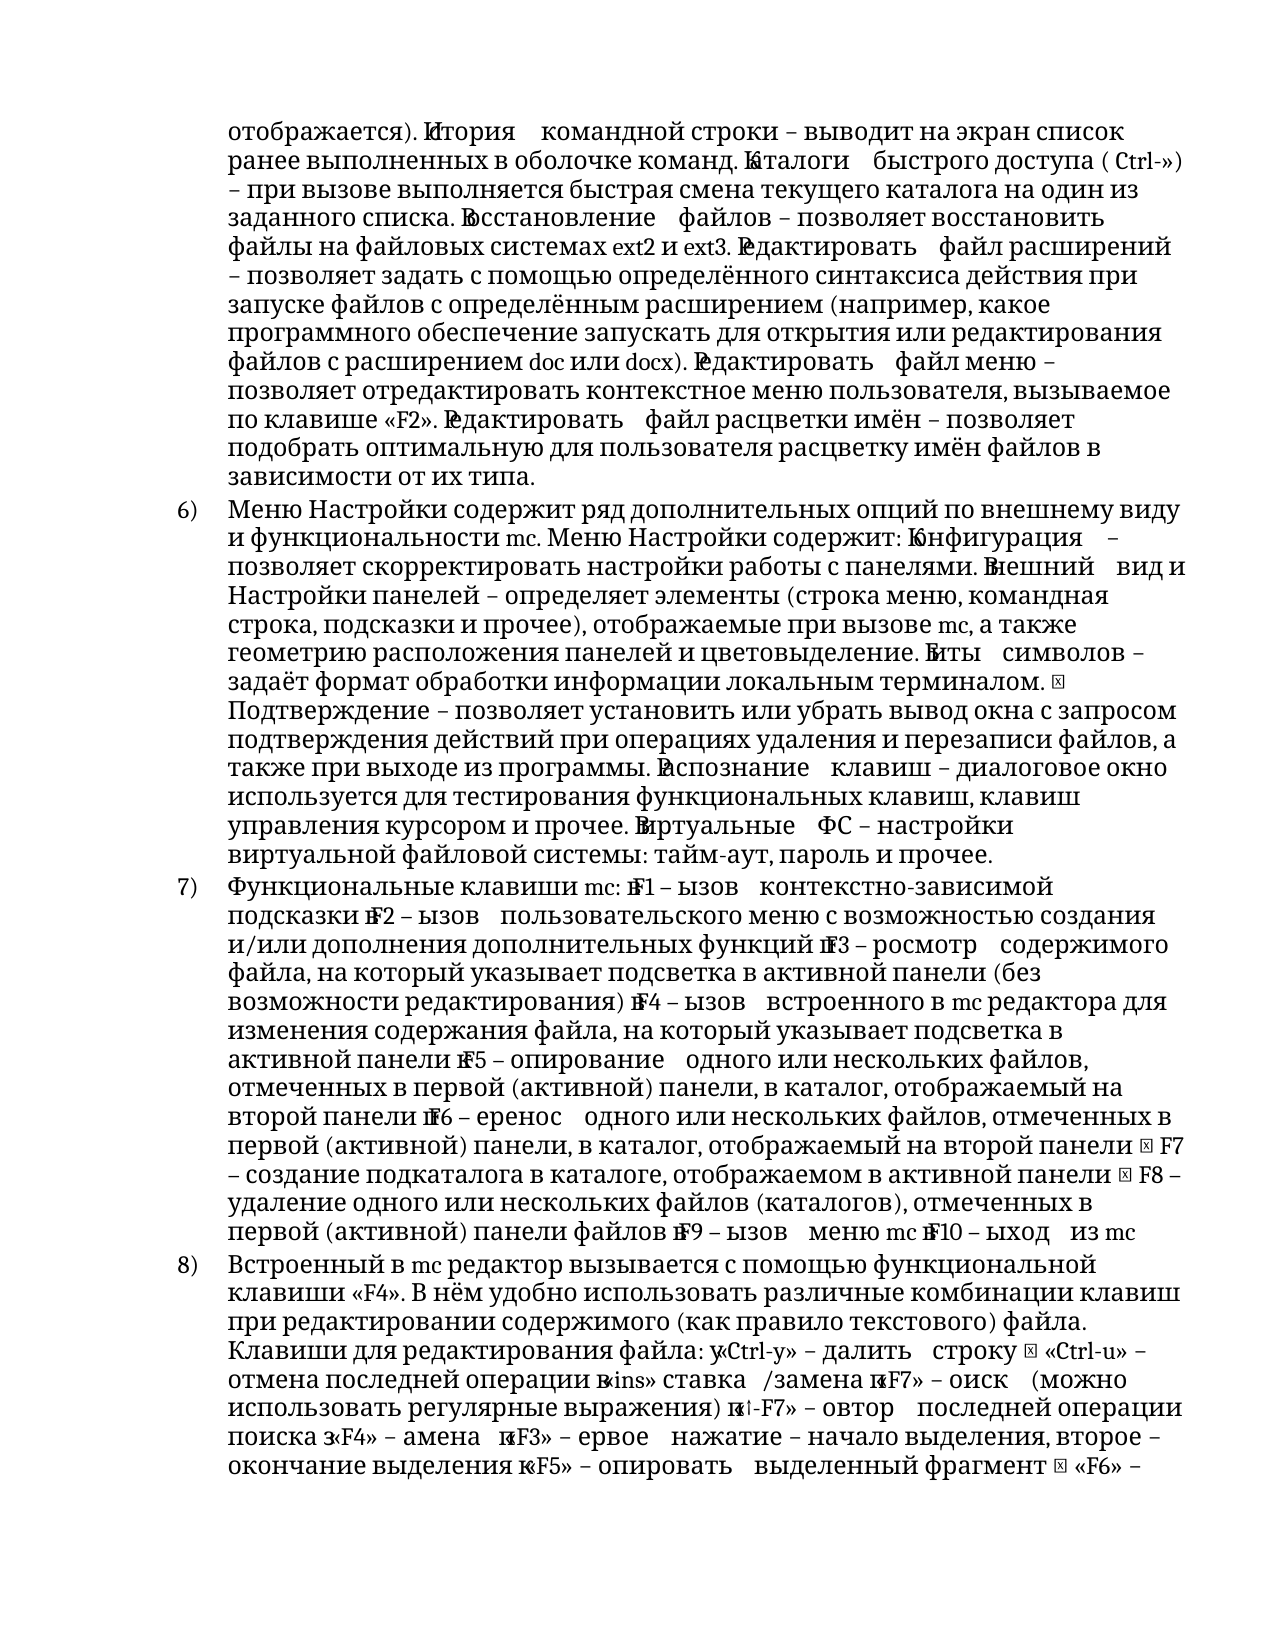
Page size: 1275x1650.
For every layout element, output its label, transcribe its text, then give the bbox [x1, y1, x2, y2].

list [177, 118, 1186, 492]
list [177, 1251, 1186, 1481]
list Меню Настройки содержит ряд дополнительных опций по внешнему виду и функциональности mc. Меню Настройки содержит:  Конфигурация − позволяет скорректировать настройки работы с панелями.  Внешний вид и Настройки панелей − определяет элементы (строка меню, командная строка, подсказки и прочее), отображаемые при вызове mc, а также геометрию расположения панелей и цветовыделение.  Биты символов − задаёт формат обработки информации локальным терминалом.  Подтверждение − позволяет установить или убрать вывод окна с запросом подтверждения действий при операциях удаления и перезаписи файлов, а также при выходе из программы.  Распознание клавиш − диалоговое окно используется для тестирования функциональных клавиш, клавиш управления курсором и прочее.  Виртуальные ФС − настройки виртуальной файловой системы: тайм-аут, пароль и прочее. [177, 496, 1186, 869]
list Функциональные клавиши mc:  F1 – вызов контекстно-зависимой подсказки  F2 – вызов пользовательского меню с возможностью создания и/или дополнения дополнительных функций  F3 – просмотр содержимого файла, на который указывает подсветка в активной панели (без возможности редактирования)  F4 – вызов встроенного в mc редактора для изменения содержания файла, на который указывает подсветка в активной панели  F5 – копирование одного или нескольких файлов, отмеченных в первой (активной) панели, в каталог, отображаемый на второй панели  F6 – перенос одного или нескольких файлов, отмеченных в первой (активной) панели, в каталог, отображаемый на второй панели  F7 – создание подкаталога в каталоге, отображаемом в активной панели  F8 – удаление одного или нескольких файлов (каталогов), отмеченных в первой (активной) панели файлов  F9 – вызов меню mc  F10 – выход из mc [177, 873, 1186, 1247]
